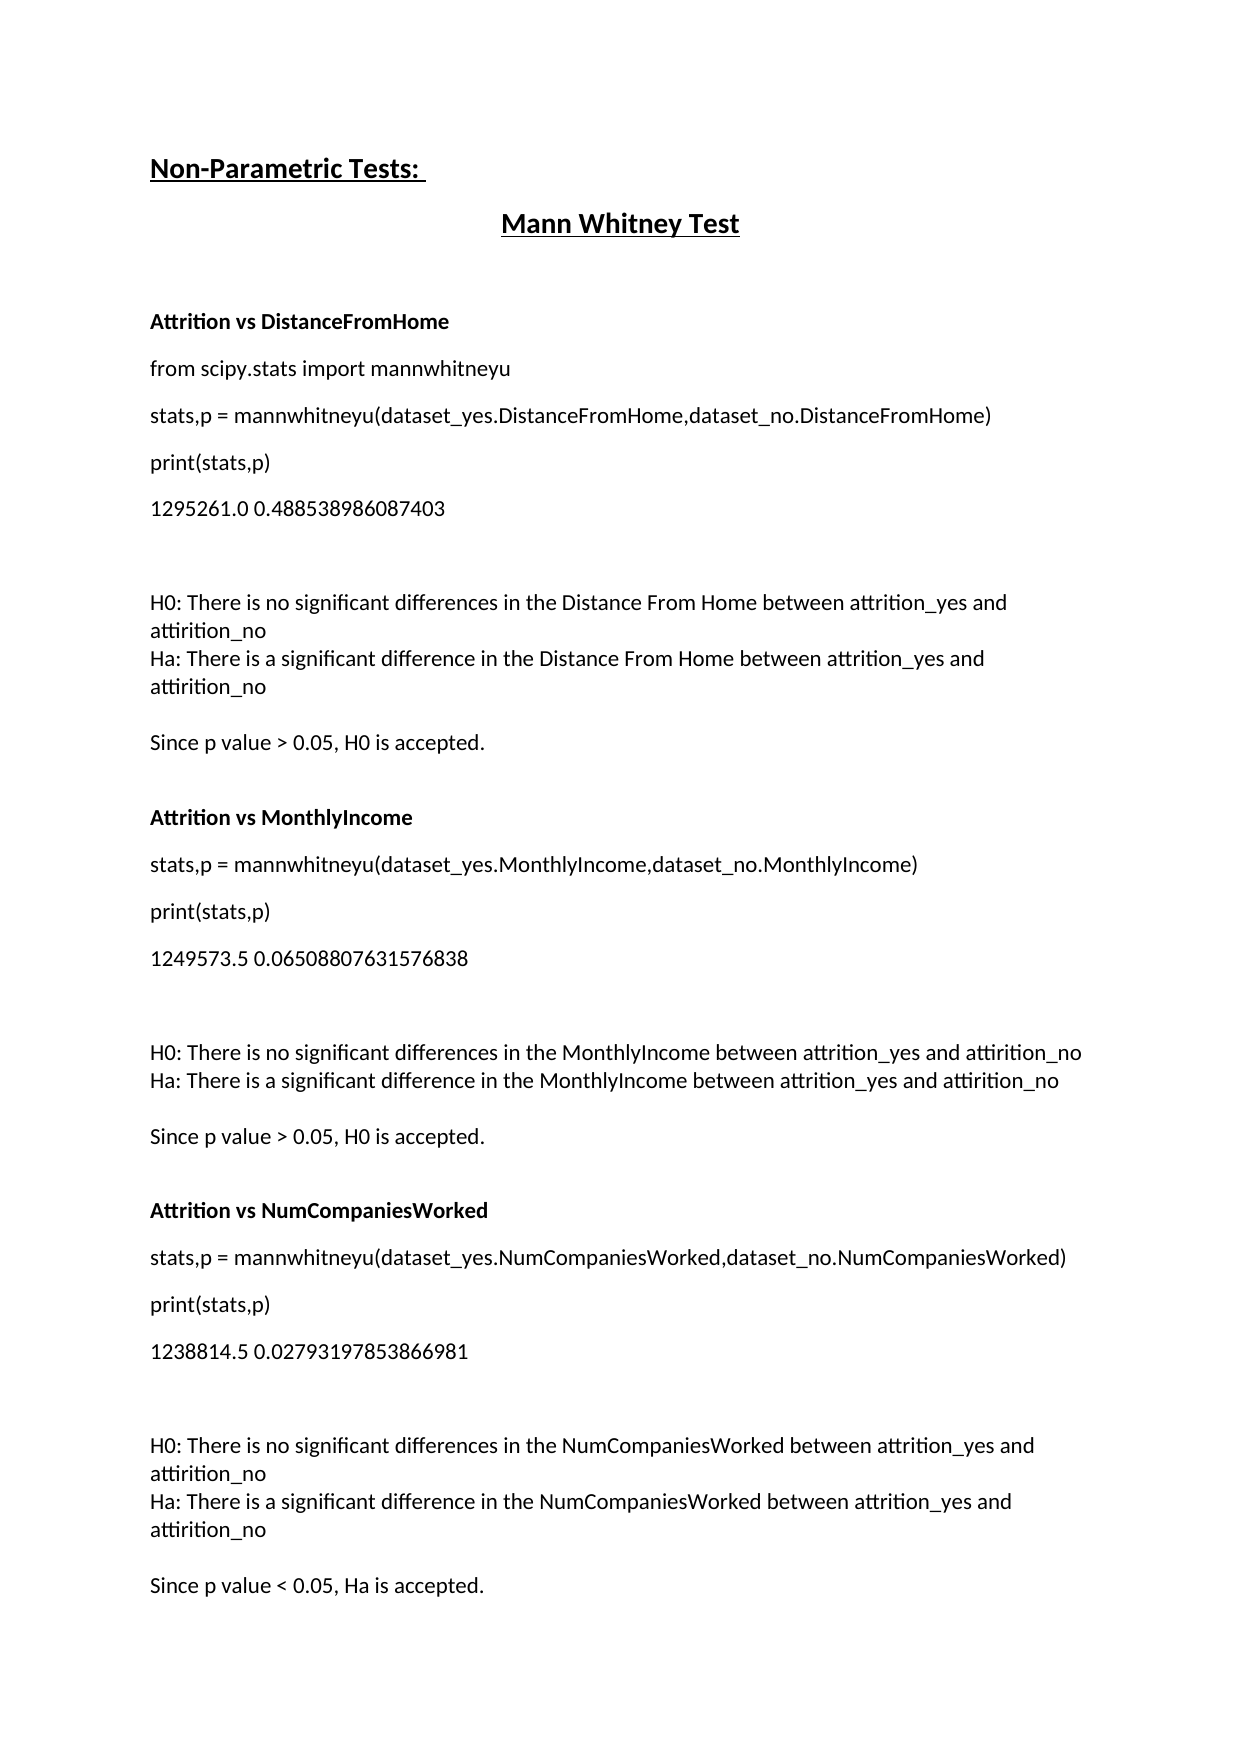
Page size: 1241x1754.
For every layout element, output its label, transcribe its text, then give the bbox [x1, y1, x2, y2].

text Ha: There is a significant difference in the MonthlyIncome between attrition_yes and attirition_no [150, 1066, 1090, 1094]
text stats,p = mannwhitneyu(dataset_yes.DistanceFromHome,dataset_no.DistanceFromHome) [150, 401, 1090, 429]
text Attrition vs DistanceFromHome [150, 307, 1090, 335]
text Non-Parametric Tests: [150, 150, 1090, 186]
text print(stats,p) [150, 448, 1090, 476]
text 1249573.5 0.06508807631576838 [150, 944, 1090, 972]
text Mann Whitney Test [150, 205, 1090, 241]
text H0: There is no significant differences in the MonthlyIncome between attrition_yes and attirition_no [150, 1038, 1090, 1066]
text print(stats,p) [150, 897, 1090, 925]
text Ha: There is a significant difference in the NumCompaniesWorked between attrition_yes and attirition_no [150, 1487, 1090, 1543]
text Attrition vs MonthlyIncome [150, 803, 1090, 831]
text Attrition vs NumCompaniesWorked [150, 1197, 1090, 1225]
text stats,p = mannwhitneyu(dataset_yes.NumCompaniesWorked,dataset_no.NumCompaniesWorked) [150, 1243, 1090, 1272]
text 1238814.5 0.02793197853866981 [150, 1337, 1090, 1365]
text Since p value > 0.05, H0 is accepted. [150, 1122, 1090, 1150]
text 1295261.0 0.488538986087403 [150, 494, 1090, 523]
text Since p value < 0.05, Ha is accepted. [150, 1571, 1090, 1599]
text print(stats,p) [150, 1290, 1090, 1318]
text stats,p = mannwhitneyu(dataset_yes.MonthlyIncome,dataset_no.MonthlyIncome) [150, 850, 1090, 878]
text Since p value > 0.05, H0 is accepted. [150, 728, 1090, 756]
text Ha: There is a significant difference in the Distance From Home between attrition_yes and attirition_no [150, 644, 1090, 700]
text from scipy.stats import mannwhitneyu [150, 354, 1090, 382]
text H0: There is no significant differences in the NumCompaniesWorked between attrition_yes and attirition_no [150, 1431, 1090, 1487]
text H0: There is no significant differences in the Distance From Home between attrition_yes and attirition_no [150, 588, 1090, 644]
